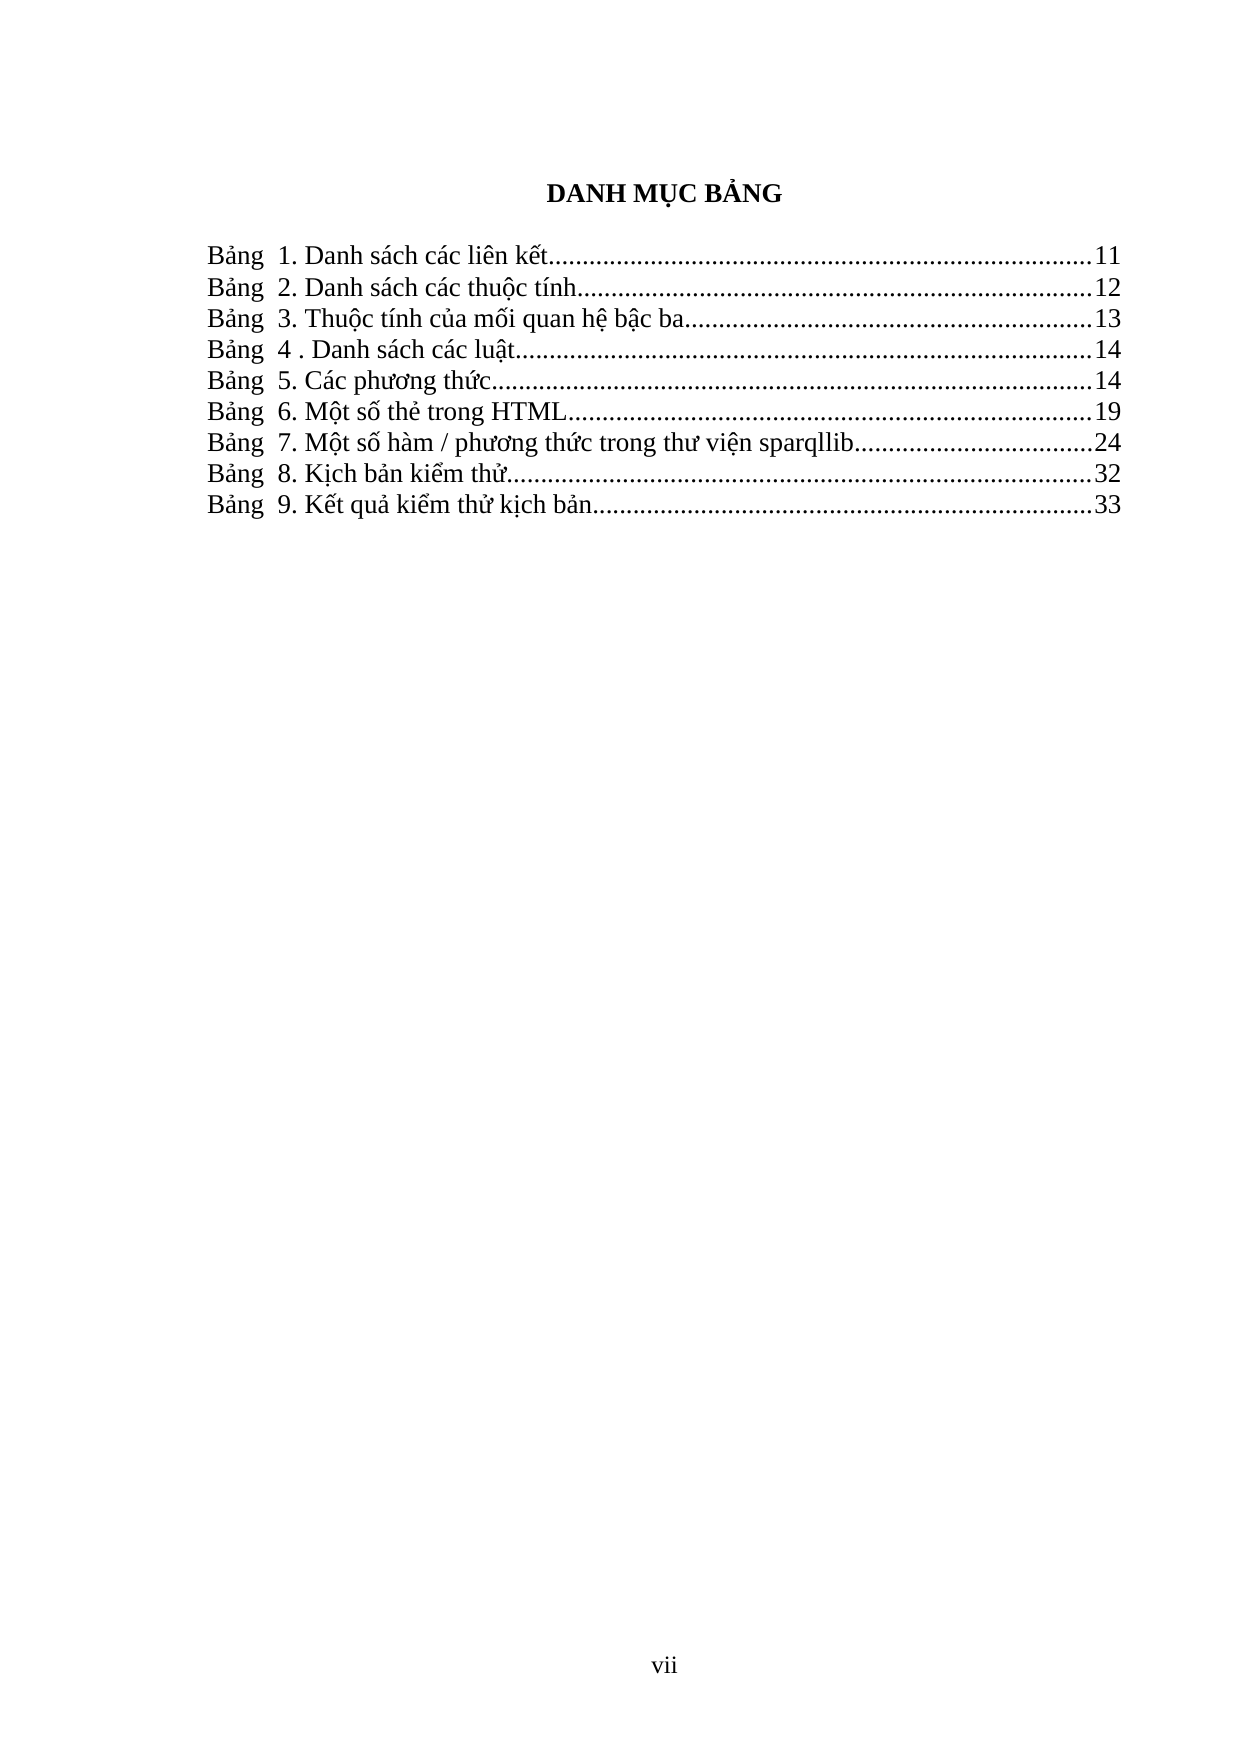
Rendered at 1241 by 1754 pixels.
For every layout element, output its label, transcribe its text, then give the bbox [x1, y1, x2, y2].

text DANH MỤC BẢNG [207, 177, 1122, 208]
text Bảng 8. Kịch bản kiểm thử 32 [207, 457, 1122, 489]
text Bảng 6. Một số thẻ trong HTML 19 [207, 395, 1122, 426]
text Bảng 1. Danh sách các liên kết 11 [207, 239, 1122, 271]
text Bảng 4 . Danh sách các luật 14 [207, 333, 1122, 364]
text Bảng 3. Thuộc tính của mối quan hệ bậc ba 13 [207, 302, 1122, 333]
text Bảng 9. Kết quả kiểm thử kịch bản 33 [207, 489, 1122, 520]
text Bảng 7. Một số hàm / phương thức trong thư viện sparqllib 24 [207, 426, 1122, 457]
text Bảng 2. Danh sách các thuộc tính 12 [207, 271, 1122, 302]
text Bảng 5. Các phương thức 14 [207, 364, 1122, 395]
